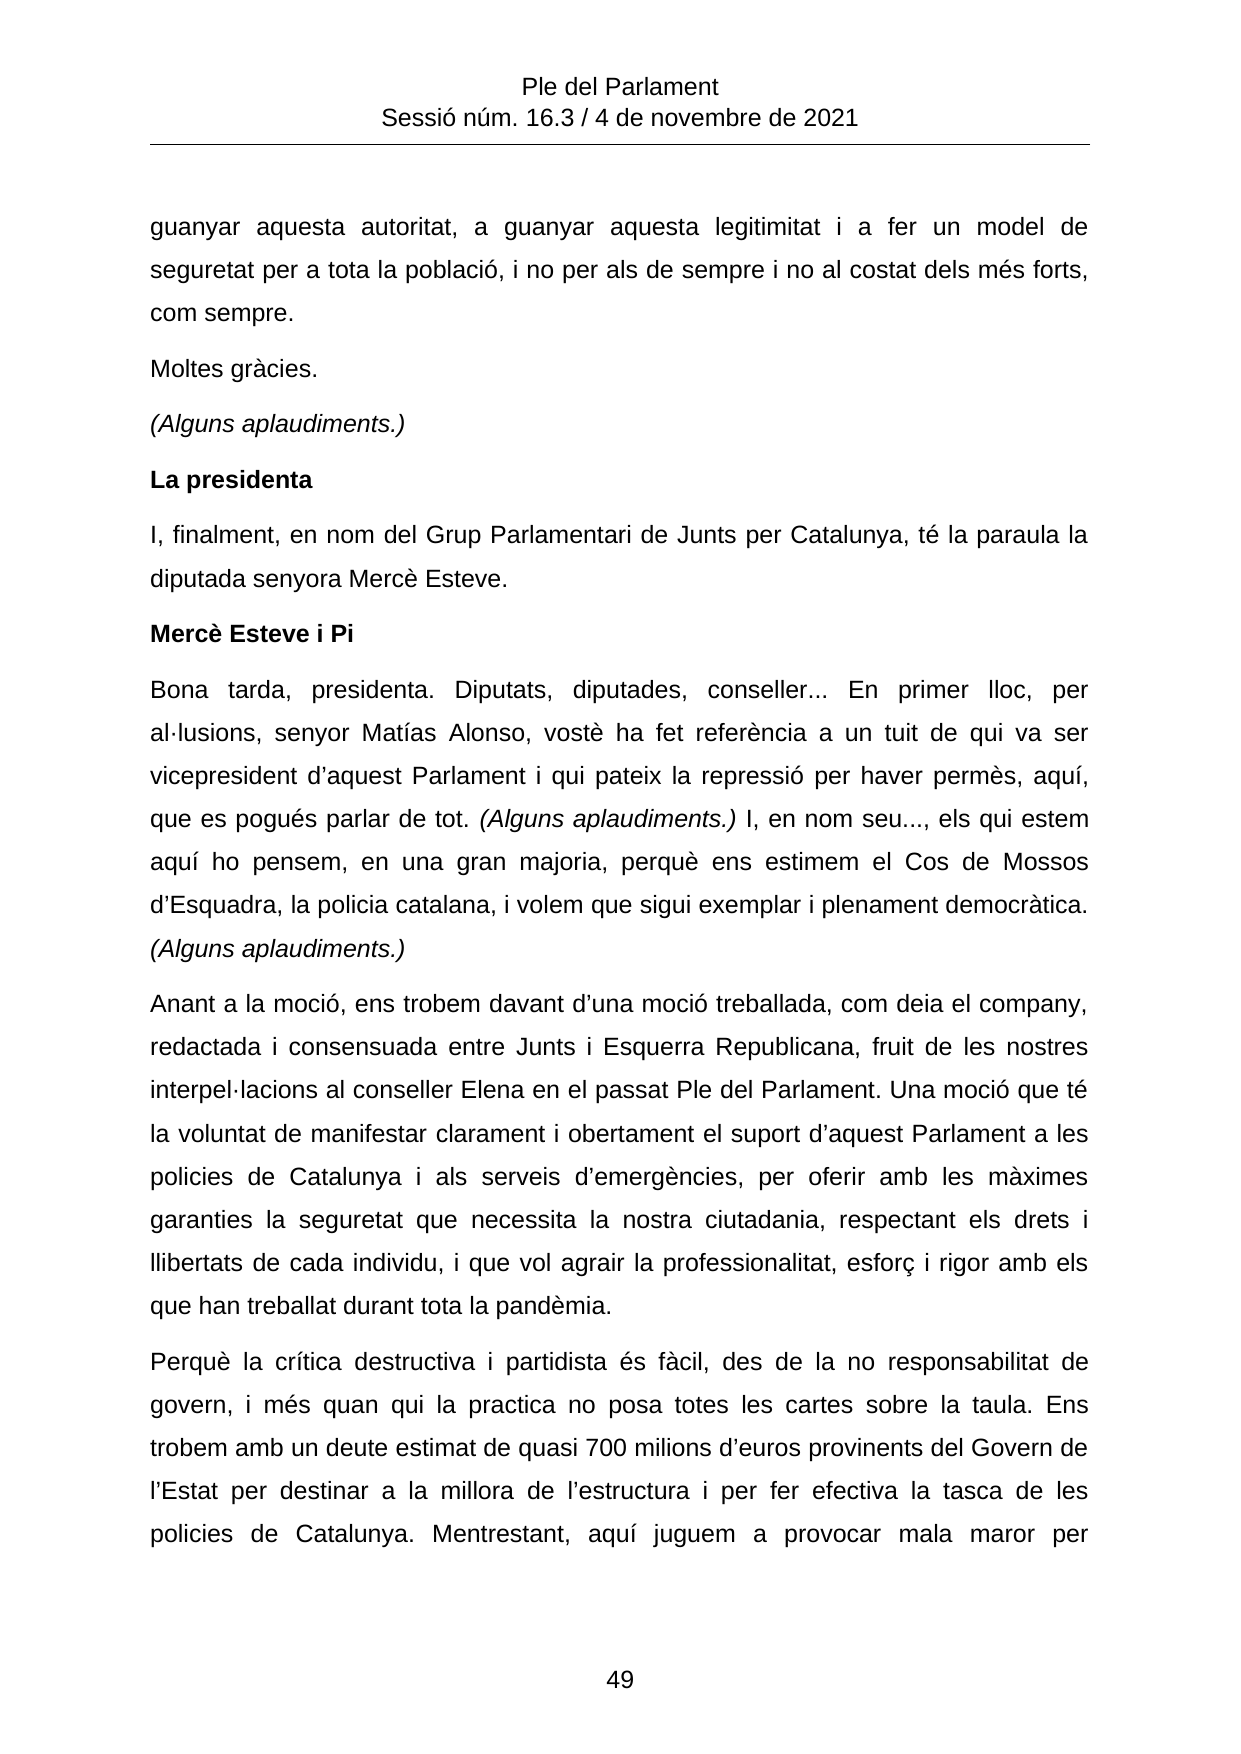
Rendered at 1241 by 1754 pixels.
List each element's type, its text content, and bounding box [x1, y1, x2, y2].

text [150, 212, 1090, 327]
text Moltes gràcies. [150, 354, 1090, 382]
text Bona tarda, presidenta. Diputats, diputades, conseller... En primer lloc, per al·lusions, senyor Matías Alonso, vostè ha fet referència a un tuit de qui va ser vicepresident d’aquest Parlament i qui pateix la repressió per haver permès, aquí, que es pogués parlar de tot. (Alguns aplaudiments.) I, en nom seu..., els qui estem aquí ho pensem, en una gran majoria, perquè ens estimem el Cos de Mossos d’Esquadra, la policia catalana, i volem que sigui exemplar i plenament democràtica. (Alguns aplaudiments.) [150, 675, 1090, 962]
text (Alguns aplaudiments.) [150, 409, 1090, 438]
text I, finalment, en nom del Grup Parlamentari de Junts per Catalunya, té la paraula la diputada senyora Mercè Esteve. [150, 521, 1090, 592]
text Mercè Esteve i Pi [150, 619, 1090, 648]
text La presidenta [150, 465, 1090, 494]
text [150, 1347, 1090, 1548]
text Anant a la moció, ens trobem davant d’una moció treballada, com deia el company, redactada i consensuada entre Junts i Esquerra Republicana, fruit de les nostres interpel·lacions al conseller Elena en el passat Ple del Parlament. Una moció que té la voluntat de manifestar clarament i obertament el suport d’aquest Parlament a les policies de Catalunya i als serveis d’emergències, per oferir amb les màximes garanties la seguretat que necessita la nostra ciutadania, respectant els drets i llibertats de cada individu, i que vol agrair la professionalitat, esforç i rigor amb els que han treballat durant tota la pandèmia. [150, 989, 1090, 1320]
